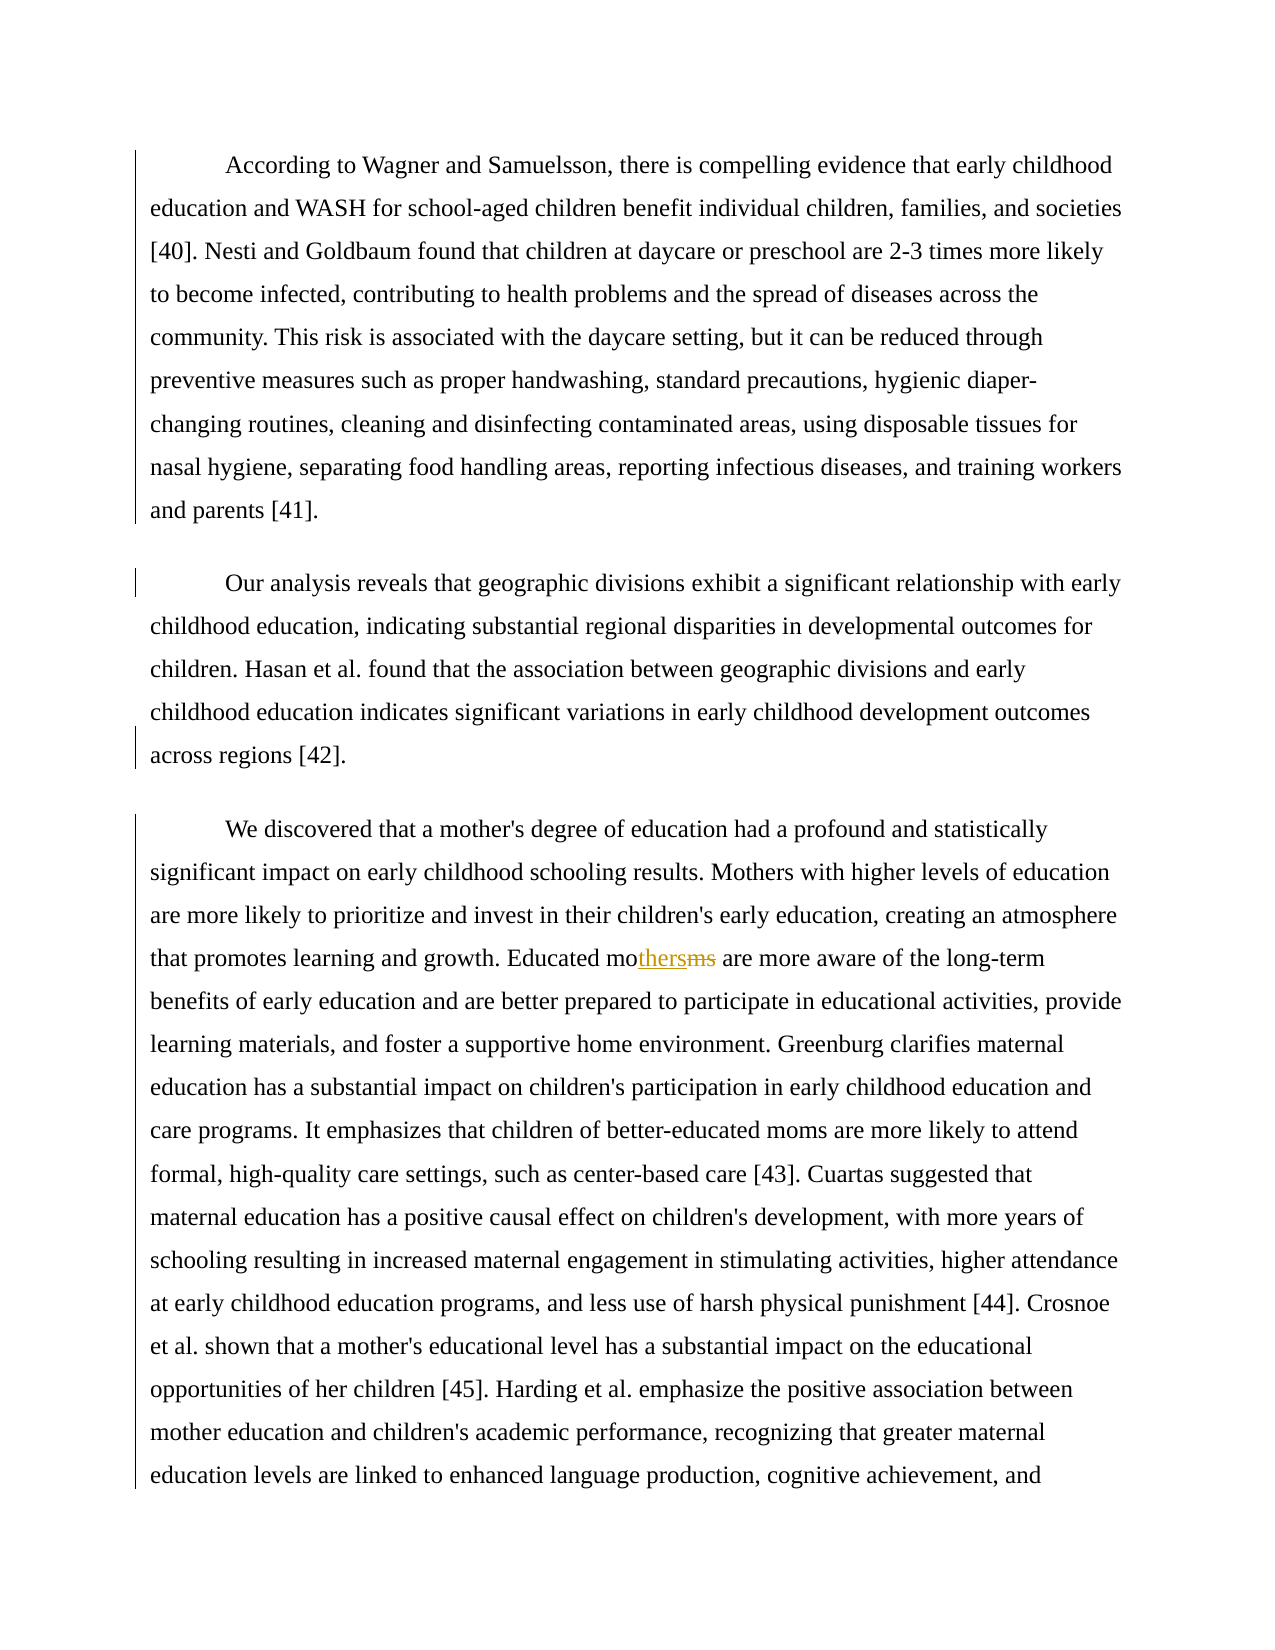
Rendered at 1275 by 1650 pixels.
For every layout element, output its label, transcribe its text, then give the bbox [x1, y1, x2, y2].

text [150, 814, 1125, 1489]
text According to Wagner and Samuelsson, there is compelling evidence that early childhood education and WASH for school-aged children benefit individual children, families, and societies [40]. Nesti and Goldbaum found that children at daycare or preschool are 2-3 times more likely to become infected, contributing to health problems and the spread of diseases across the community. This risk is associated with the daycare setting, but it can be reduced through preventive measures such as proper handwashing, standard precautions, hygienic diaper-changing routines, cleaning and disinfecting contaminated areas, using disposable tissues for nasal hygiene, separating food handling areas, reporting infectious diseases, and training workers and parents [41]. [150, 150, 1125, 524]
text Our analysis reveals that geographic divisions exhibit a significant relationship with early childhood education, indicating substantial regional disparities in developmental outcomes for children. Hasan et al. found that the association between geographic divisions and early childhood education indicates significant variations in early childhood development outcomes across regions [42]. [150, 568, 1125, 769]
